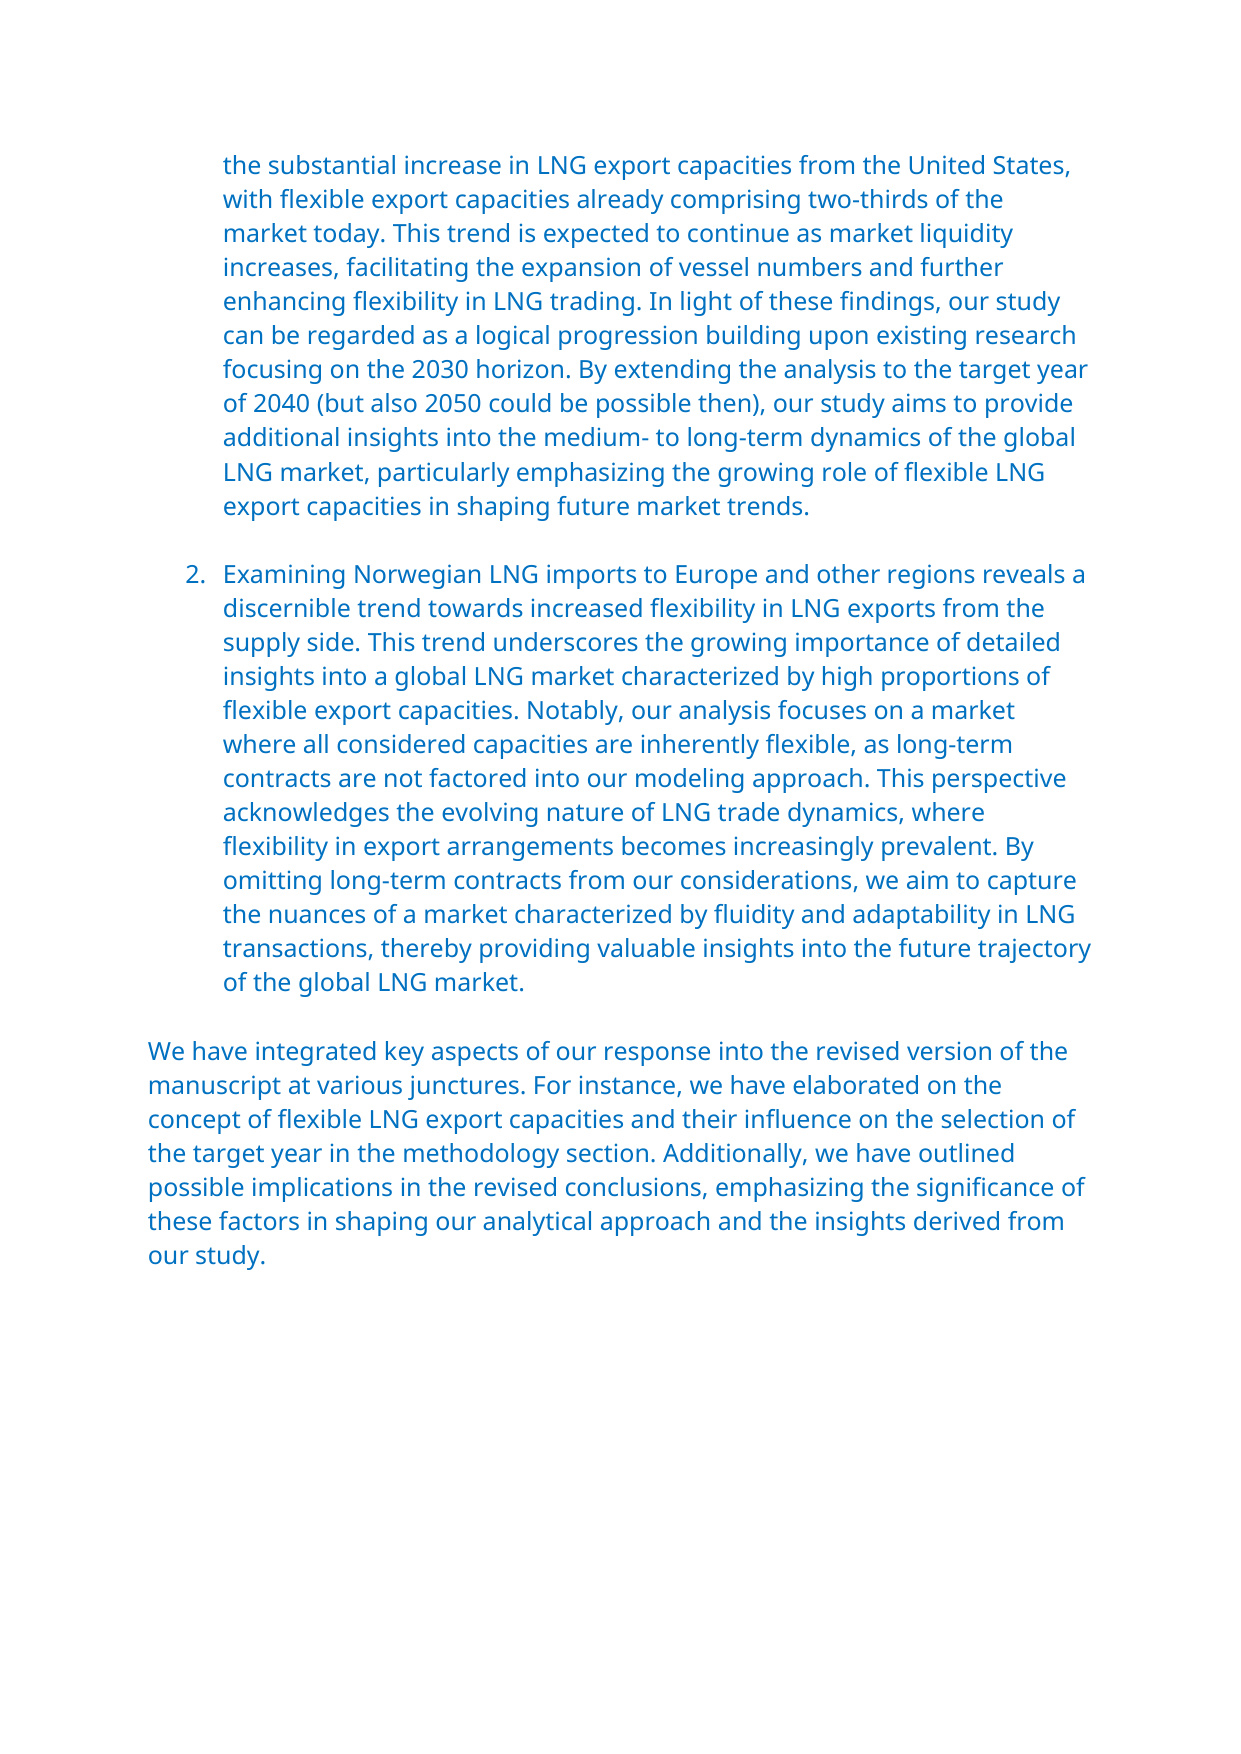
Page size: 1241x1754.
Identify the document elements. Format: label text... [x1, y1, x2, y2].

text We have integrated key aspects of our response into the revised version of the manuscript at various junctures. For instance, we have elaborated on the concept of flexible LNG export capacities and their influence on the selection of the target year in the methodology section. Additionally, we have outlined possible implications in the revised conclusions, emphasizing the significance of these factors in shaping our analytical approach and the insights derived from our study. [148, 1033, 1093, 1272]
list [185, 148, 1093, 522]
list Examining Norwegian LNG imports to Europe and other regions reveals a discernible trend towards increased flexibility in LNG exports from the supply side. This trend underscores the growing importance of detailed insights into a global LNG market characterized by high proportions of flexible export capacities. Notably, our analysis focuses on a market where all considered capacities are inherently flexible, as long-term contracts are not factored into our modeling approach. This perspective acknowledges the evolving nature of LNG trade dynamics, where flexibility in export arrangements becomes increasingly prevalent. By omitting long-term contracts from our considerations, we aim to capture the nuances of a market characterized by fluidity and adaptability in LNG transactions, thereby providing valuable insights into the future trajectory of the global LNG market. [185, 556, 1093, 999]
